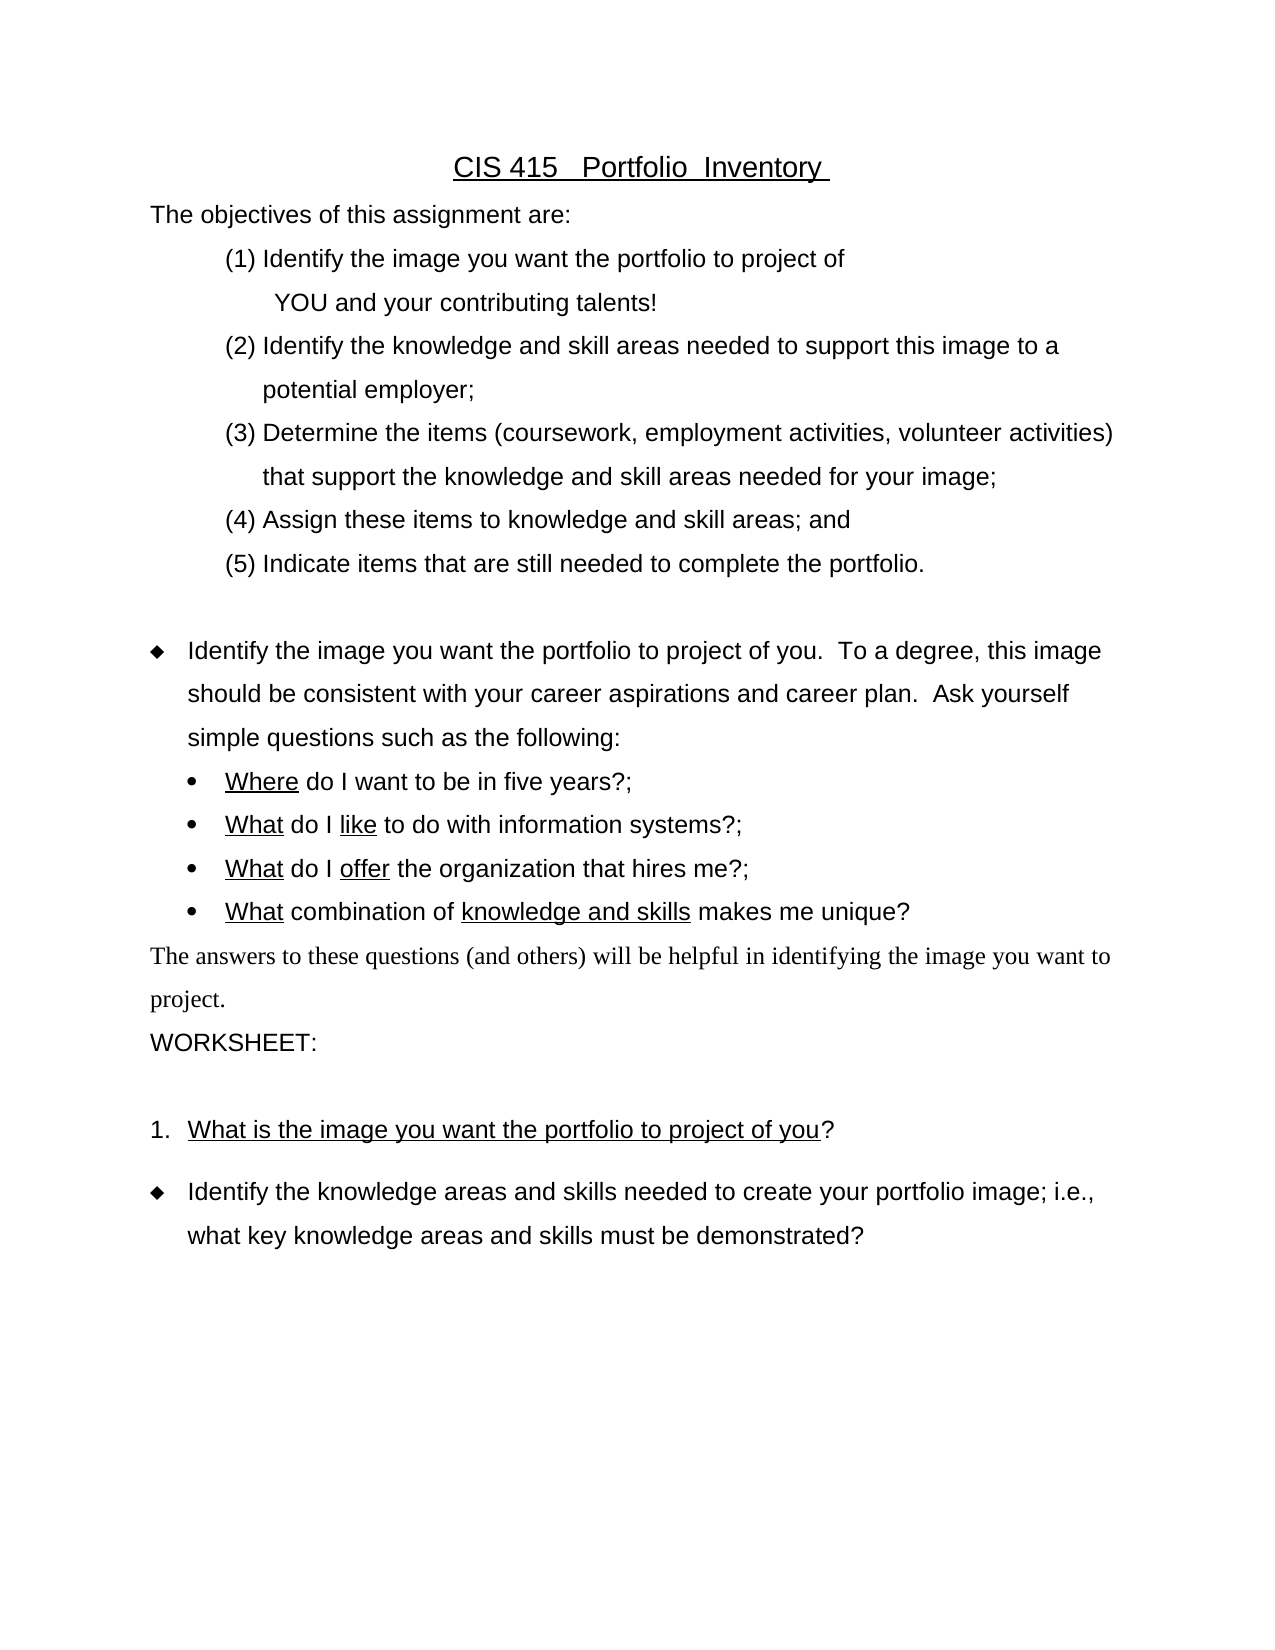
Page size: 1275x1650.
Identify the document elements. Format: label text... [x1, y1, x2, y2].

text WORKSHEET: [150, 1028, 1125, 1057]
list Indicate items that are still needed to complete the portfolio. [225, 549, 1125, 578]
list Assign these items to knowledge and skill areas; and [225, 505, 1125, 534]
list What is the image you want the portfolio to project of you? [150, 1115, 1125, 1144]
list Identify the knowledge and skill areas needed to support this image to a potential employer; [225, 331, 1125, 403]
title CIS 415 Portfolio Inventory [150, 150, 1125, 183]
text The objectives of this assignment are: [150, 200, 1125, 229]
text The answers to these questions (and others) will be helpful in identifying the image you want to project. [150, 941, 1125, 1013]
list What do I offer the organization that hires me?; [187, 853, 1125, 882]
list Determine the items (coursework, employment activities, volunteer activities) that support the knowledge and skill areas needed for your image; [225, 418, 1125, 491]
list What do I like to do with information systems?; [187, 810, 1125, 839]
list Where do I want to be in five years?; [187, 766, 1125, 795]
list Identify the image you want the portfolio to project of you. To a degree, this image should be consistent with your career aspirations and career plan. Ask yourself simple questions such as the following: [150, 636, 1125, 752]
list Identify the image you want the portfolio to project of [225, 244, 1125, 273]
text YOU and your contributing talents! [225, 287, 1125, 316]
list What combination of knowledge and skills makes me unique? [187, 897, 1125, 926]
list Identify the knowledge areas and skills needed to create your portfolio image; i.e., what key knowledge areas and skills must be demonstrated? [150, 1177, 1125, 1250]
